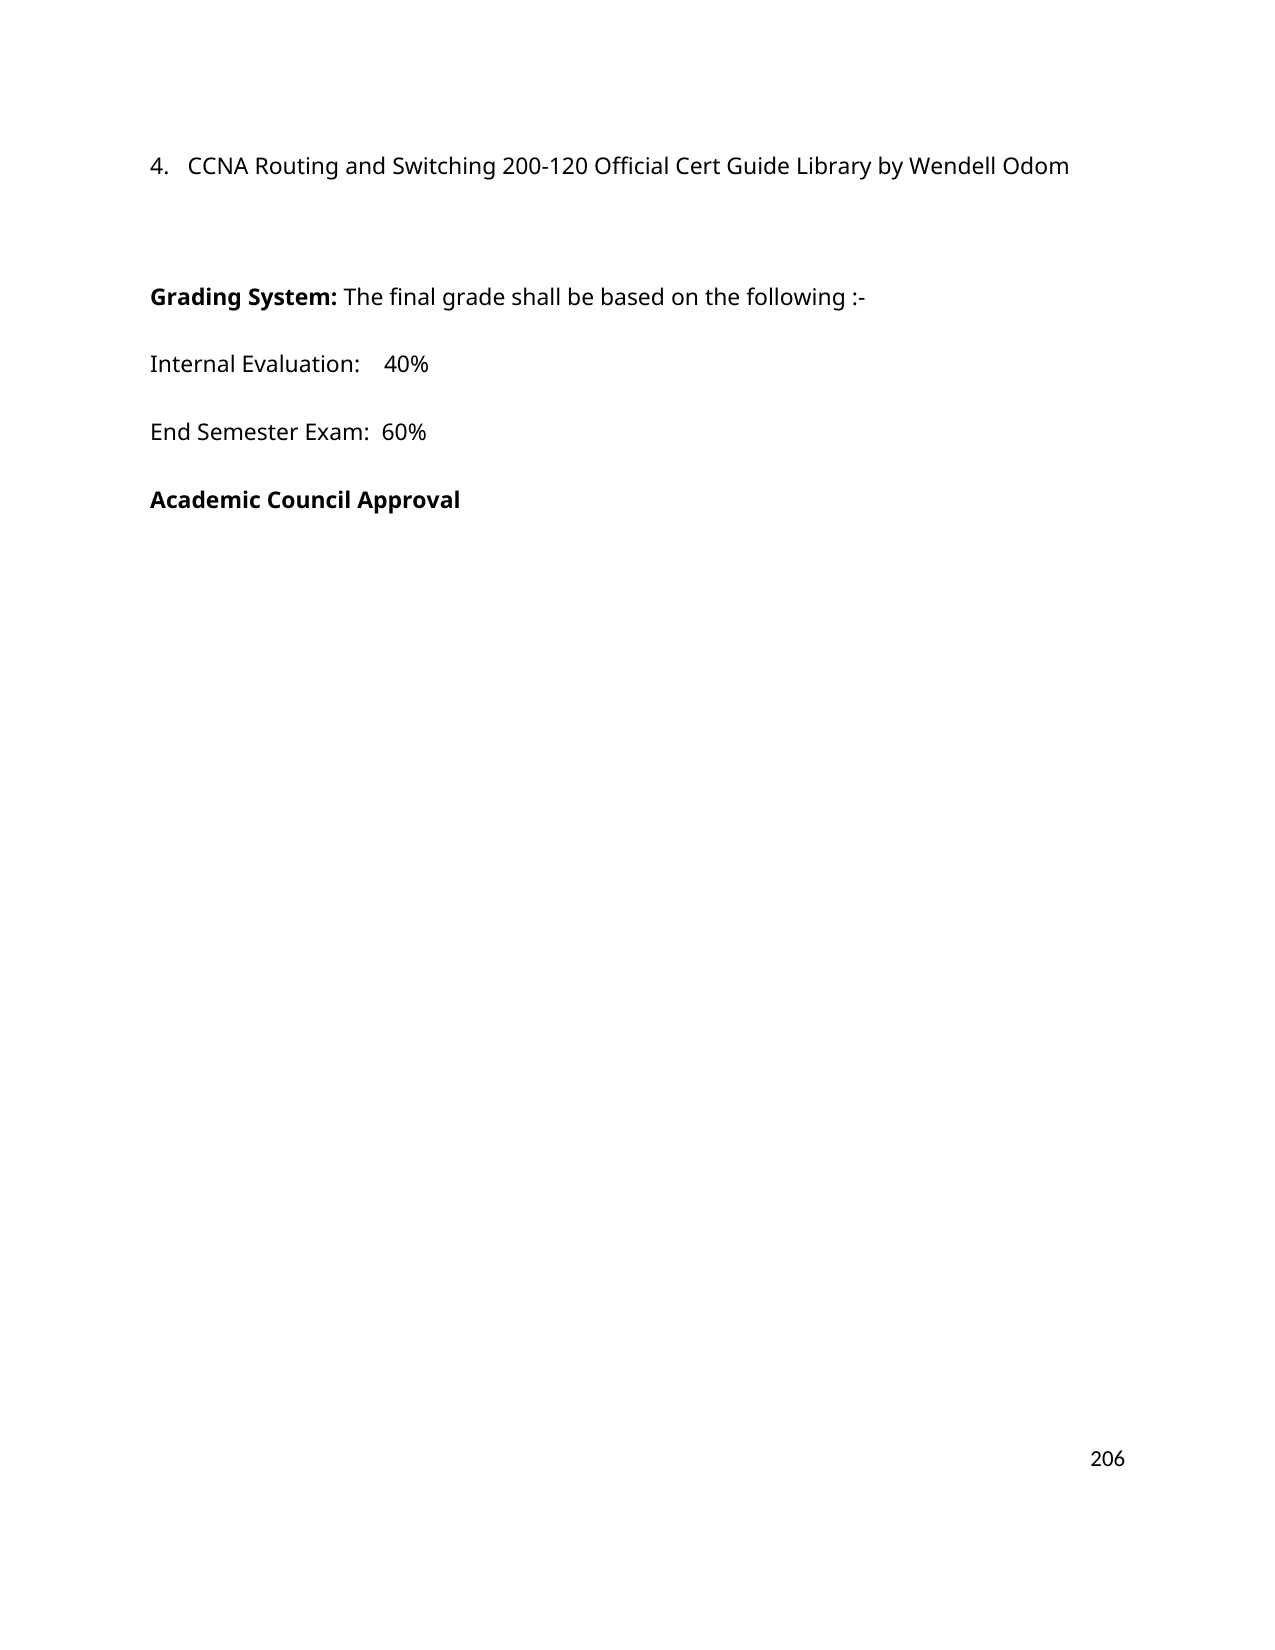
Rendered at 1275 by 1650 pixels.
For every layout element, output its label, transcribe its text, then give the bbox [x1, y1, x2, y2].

text Grading System: The final grade shall be based on the following :- [150, 281, 1125, 312]
text Internal Evaluation: 40% [150, 348, 1125, 379]
list CCNA Routing and Switching 200-120 Official Cert Guide Library by Wendell Odom [150, 150, 1125, 181]
text Academic Council Approval [150, 484, 1125, 515]
text End Semester Exam: 60% [150, 416, 1125, 447]
